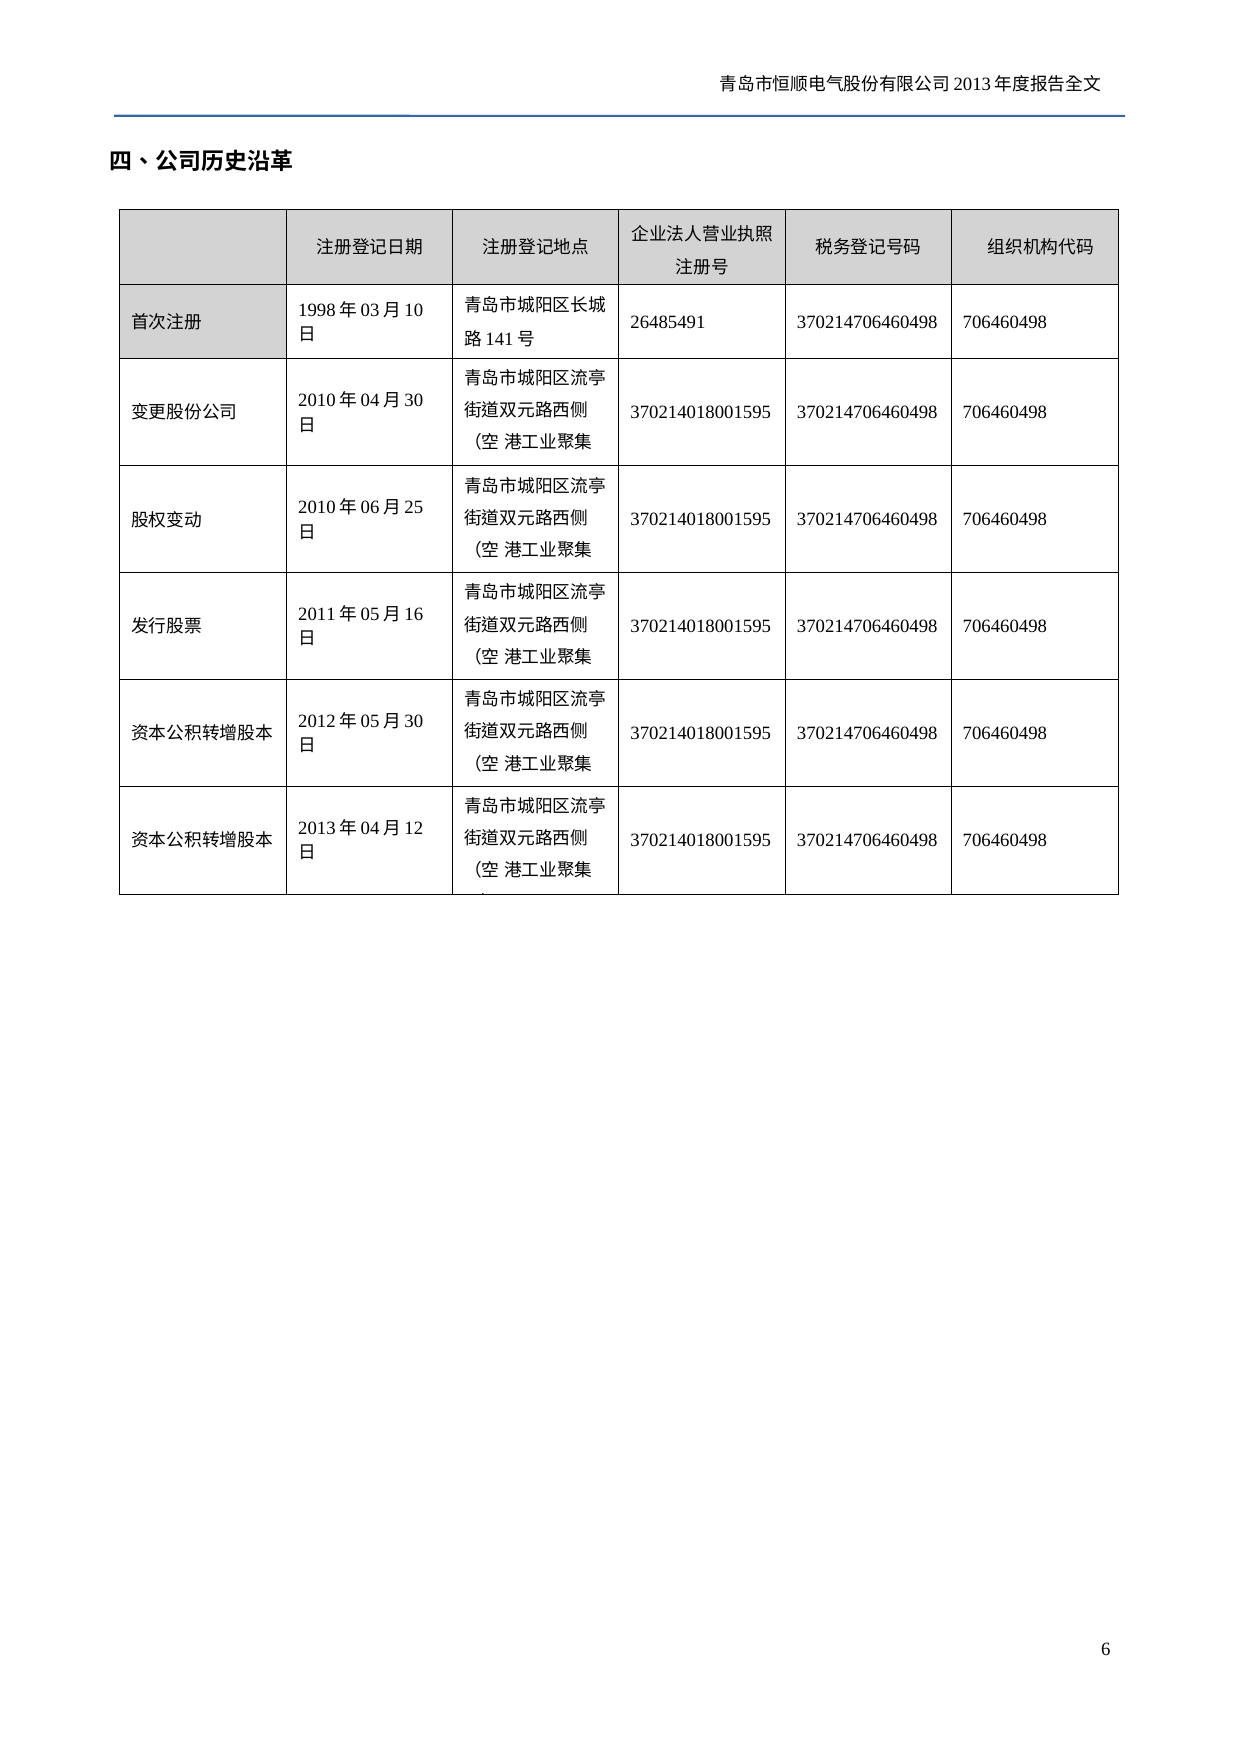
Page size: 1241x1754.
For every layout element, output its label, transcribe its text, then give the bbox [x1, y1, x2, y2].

table_cell 股权变动 [120, 466, 286, 572]
table_cell 706460498 [952, 359, 1118, 465]
table_cell 370214706460498 [786, 787, 951, 893]
table_cell 青岛市城阳区流亭 街道双元路西侧（空 港工业聚集区） [453, 359, 618, 465]
table_cell 2013年04月12日 [287, 787, 452, 893]
table_cell 2012年05月30日 [287, 680, 452, 786]
table_cell 资本公积转增股本 [120, 680, 286, 786]
table_cell 370214706460498 [786, 680, 951, 786]
table_cell 370214706460498 [786, 285, 951, 358]
table_cell 370214018001595 [619, 787, 785, 893]
table_cell 26485491 [619, 285, 785, 358]
table_header 税务登记号码 [786, 210, 951, 284]
table_cell 370214706460498 [786, 359, 951, 465]
table_cell 青岛市城阳区长城 路141号 [453, 285, 618, 358]
table_cell 370214706460498 [786, 573, 951, 678]
table_cell 首次注册 [120, 285, 286, 358]
table_cell 2010年06月25日 [287, 466, 452, 572]
table_cell 370214706460498 [786, 466, 951, 572]
table_cell 370214018001595 [619, 359, 785, 465]
table_cell 370214018001595 [619, 573, 785, 678]
table_cell 发行股票 [120, 573, 286, 678]
table_cell 370214018001595 [619, 466, 785, 572]
table_header 企业法人营业执照 注册号 [619, 210, 785, 284]
table_cell 706460498 [952, 680, 1118, 786]
table_cell 1998年03月10日 [287, 285, 452, 358]
table_cell 370214018001595 [619, 680, 785, 786]
table_cell 青岛市城阳区流亭 街道双元路西侧（空 港工业聚集区） [453, 680, 618, 786]
table_header [120, 210, 286, 284]
table_cell 变更股份公司 [120, 359, 286, 465]
table_cell 706460498 [952, 285, 1118, 358]
table_cell 2011年05月16日 [287, 573, 452, 678]
table_header 注册登记地点 [453, 210, 618, 284]
table_cell 青岛市城阳区流亭 街道双元路西侧（空 港工业聚集区） [453, 466, 618, 572]
table_header 注册登记日期 [287, 210, 452, 284]
table_cell 706460498 [952, 573, 1118, 678]
table_cell 706460498 [952, 787, 1118, 893]
table_cell 青岛市城阳区流亭 街道双元路西侧（空 港工业聚集区） [453, 573, 618, 678]
table_cell 资本公积转增股本 [120, 787, 286, 893]
table_cell 青岛市城阳区流亭 街道双元路西侧（空 港工业聚集区） [453, 787, 618, 893]
table_cell 2010年04月30日 [287, 359, 452, 465]
text 四、公司历史沿革 [109, 144, 1128, 176]
table_header 组织机构代码 [952, 210, 1118, 284]
table_cell 706460498 [952, 466, 1118, 572]
